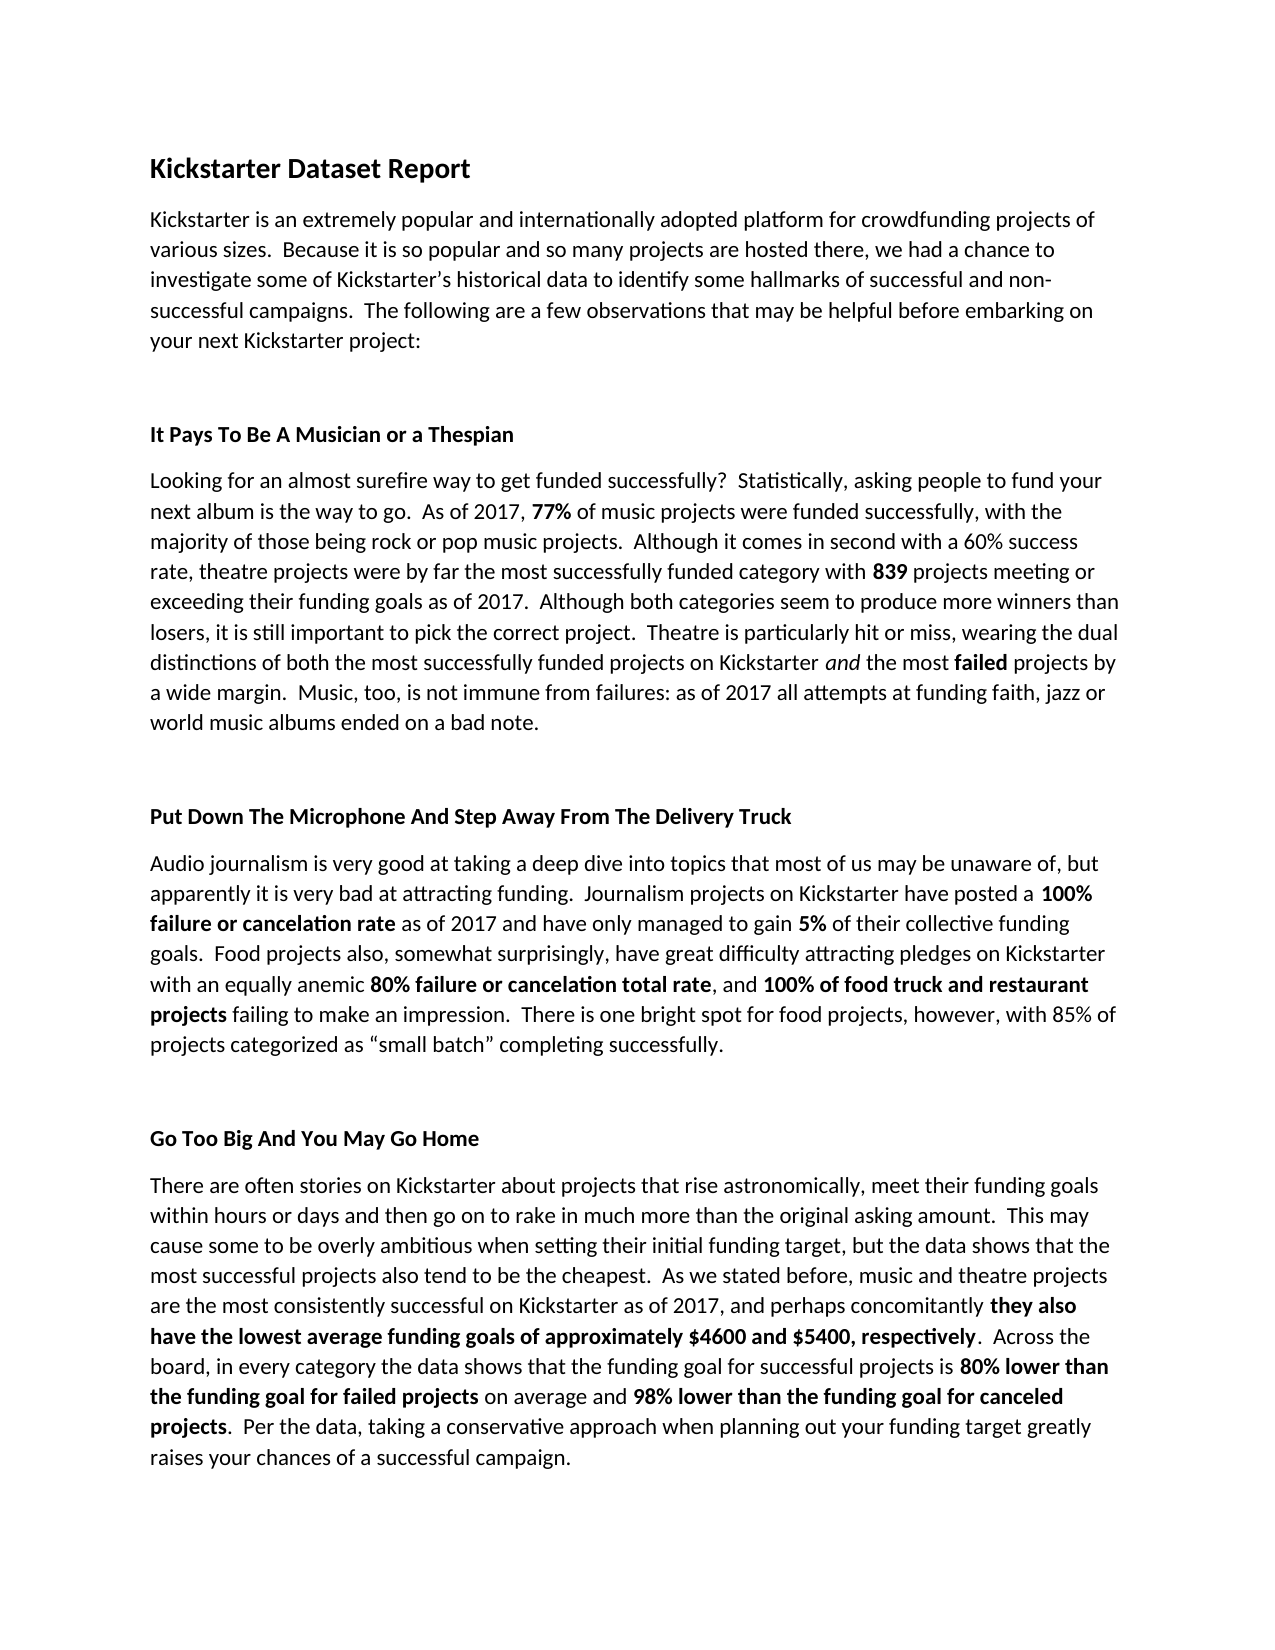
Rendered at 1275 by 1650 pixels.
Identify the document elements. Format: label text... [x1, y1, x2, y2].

text There are often stories on Kickstarter about projects that rise astronomically, meet their funding goals within hours or days and then go on to rake in much more than the original asking amount. This may cause some to be overly ambitious when setting their initial funding target, but the data shows that the most successful projects also tend to be the cheapest. As we stated before, music and theatre projects are the most consistently successful on Kickstarter as of 2017, and perhaps concomitantly they also have the lowest average funding goals of approximately $4600 and $5400, respectively. Across the board, in every category the data shows that the funding goal for successful projects is 80% lower than the funding goal for failed projects on average and 98% lower than the funding goal for canceled projects. Per the data, taking a conservative approach when planning out your funding target greatly raises your chances of a successful campaign. [150, 1171, 1125, 1471]
text Go Too Big And You May Go Home [150, 1124, 1125, 1152]
text Kickstarter Dataset Report [150, 150, 1125, 186]
text Audio journalism is very good at taking a deep dive into topics that most of us may be unaware of, but apparently it is very bad at attracting funding. Journalism projects on Kickstarter have posted a 100% failure or cancelation rate as of 2017 and have only managed to gain 5% of their collective funding goals. Food projects also, somewhat surprisingly, have great difficulty attracting pledges on Kickstarter with an equally anemic 80% failure or cancelation total rate, and 100% of food truck and restaurant projects failing to make an impression. There is one bright spot for food projects, however, with 85% of projects categorized as “small batch” completing successfully. [150, 849, 1125, 1058]
text It Pays To Be A Musician or a Thespian [150, 420, 1125, 448]
text Looking for an almost surefire way to get funded successfully? Statistically, asking people to fund your next album is the way to go. As of 2017, 77% of music projects were funded successfully, with the majority of those being rock or pop music projects. Although it comes in second with a 60% success rate, theatre projects were by far the most successfully funded category with 839 projects meeting or exceeding their funding goals as of 2017. Although both categories seem to produce more winners than losers, it is still important to pick the correct project. Theatre is particularly hit or miss, wearing the dual distinctions of both the most successfully funded projects on Kickstarter and the most failed projects by a wide margin. Music, too, is not immune from failures: as of 2017 all attempts at funding faith, jazz or world music albums ended on a bad note. [150, 467, 1125, 736]
text Kickstarter is an extremely popular and internationally adopted platform for crowdfunding projects of various sizes. Because it is so popular and so many projects are hosted there, we had a chance to investigate some of Kickstarter’s historical data to identify some hallmarks of successful and non-successful campaigns. The following are a few observations that may be helpful before embarking on your next Kickstarter project: [150, 205, 1125, 354]
text Put Down The Microphone And Step Away From The Delivery Truck [150, 802, 1125, 830]
